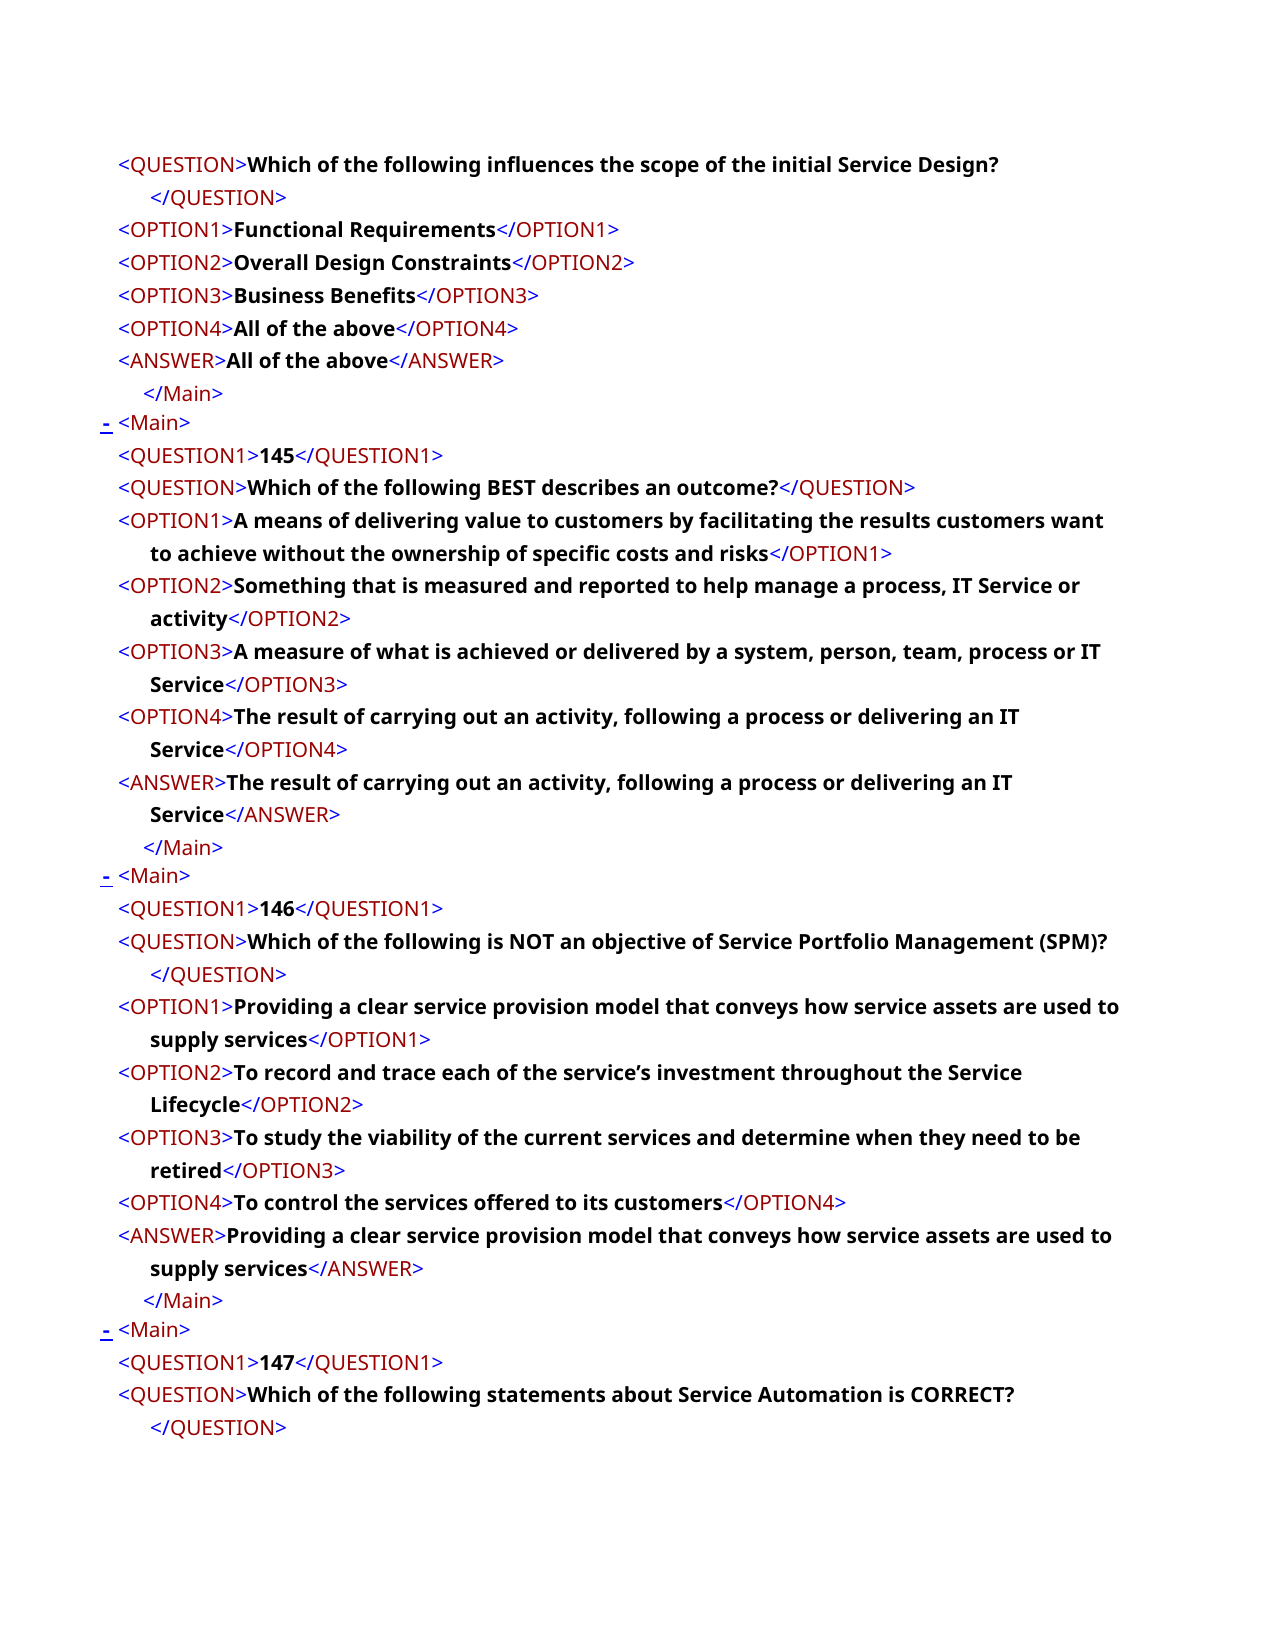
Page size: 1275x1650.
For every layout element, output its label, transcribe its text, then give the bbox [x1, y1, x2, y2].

text <QUESTION>Which of the following influences the scope of the initial Service Design?</QUESTION> [100, 150, 1125, 211]
text <ANSWER>All of the above</ANSWER> [100, 347, 1125, 375]
text <OPTION1>A means of delivering value to customers by facilitating the results customers want to achieve without the ownership of specific costs and risks</OPTION1> [100, 506, 1125, 567]
text <OPTION4>To control the services offered to its customers</OPTION4> [100, 1188, 1125, 1217]
text <OPTION3>Business Benefits</OPTION3> [100, 281, 1125, 309]
text - <Main> [100, 408, 1125, 436]
text <OPTION4>The result of carrying out an activity, following a process or delivering an IT Service</OPTION4> [100, 702, 1125, 763]
text - <Main> [100, 1315, 1125, 1343]
text <OPTION4>All of the above</OPTION4> [100, 314, 1125, 342]
text - <Main> [100, 861, 1125, 890]
text </Main> [125, 833, 1125, 861]
text <ANSWER>Providing a clear service provision model that conveys how service assets are used to supply services</ANSWER> [100, 1221, 1125, 1282]
text </Main> [125, 1286, 1125, 1315]
text <OPTION3>To study the viability of the current services and determine when they need to be retired</OPTION3> [100, 1123, 1125, 1184]
text <OPTION1>Providing a clear service provision model that conveys how service assets are used to supply services</OPTION1> [100, 992, 1125, 1053]
text </Main> [125, 379, 1125, 408]
text <QUESTION1>147</QUESTION1> [100, 1348, 1125, 1376]
text <OPTION3>A measure of what is achieved or delivered by a system, person, team, process or IT Service</OPTION3> [100, 637, 1125, 698]
text <QUESTION>Which of the following BEST describes an outcome?</QUESTION> [100, 473, 1125, 502]
text <OPTION2>To record and trace each of the service’s investment throughout the Service Lifecycle</OPTION2> [100, 1058, 1125, 1119]
text <QUESTION>Which of the following is NOT an objective of Service Portfolio Management (SPM)?</QUESTION> [100, 927, 1125, 988]
text <OPTION2>Something that is measured and reported to help manage a process, IT Service or activity</OPTION2> [100, 572, 1125, 633]
text <QUESTION1>145</QUESTION1> [100, 441, 1125, 469]
text <QUESTION1>146</QUESTION1> [100, 894, 1125, 923]
text <QUESTION>Which of the following statements about Service Automation is CORRECT?</QUESTION> [100, 1381, 1125, 1442]
text <OPTION2>Overall Design Constraints</OPTION2> [100, 248, 1125, 277]
text <ANSWER>The result of carrying out an activity, following a process or delivering an IT Service</ANSWER> [100, 768, 1125, 829]
text <OPTION1>Functional Requirements</OPTION1> [100, 215, 1125, 244]
